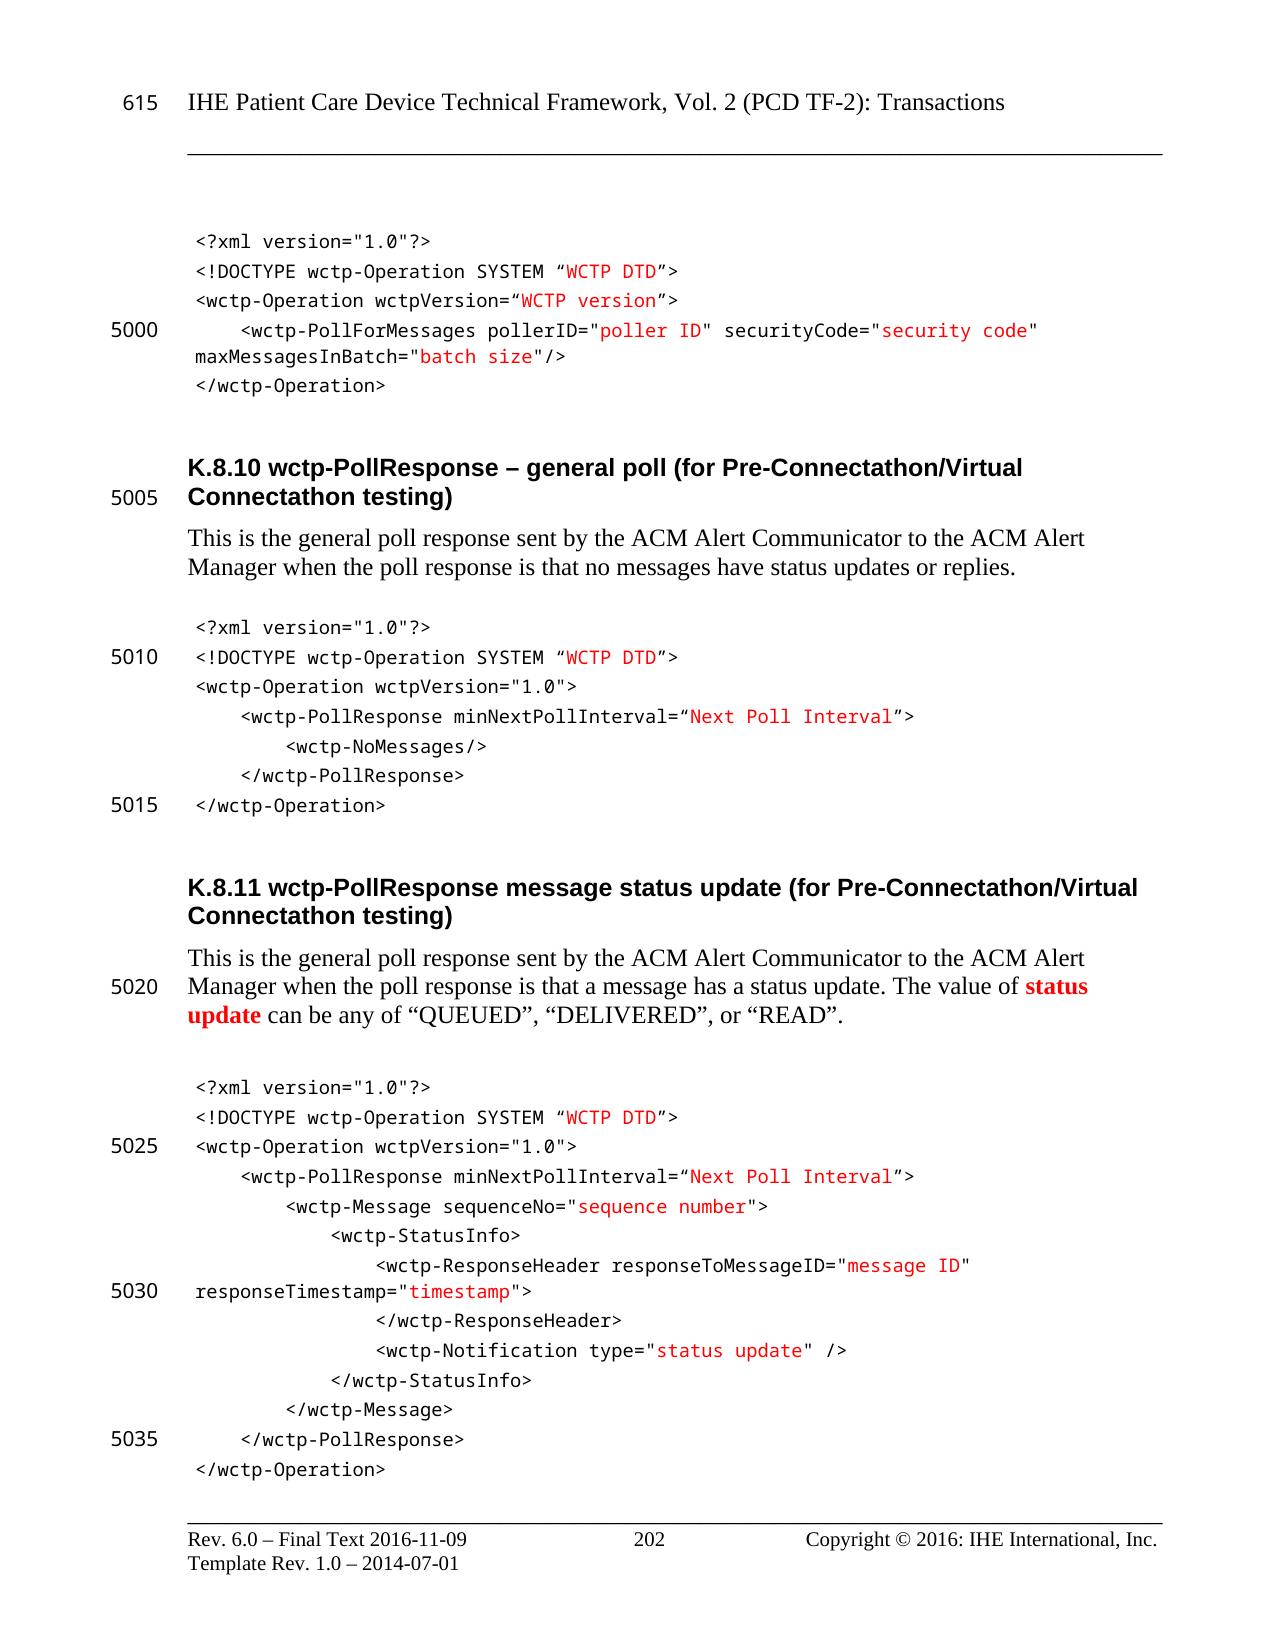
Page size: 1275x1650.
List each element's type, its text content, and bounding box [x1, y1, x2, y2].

text </wctp-Operation> [195, 1456, 1155, 1482]
text <wctp-StatusInfo> [195, 1223, 1155, 1248]
text <wctp-PollResponse minNextPollInterval=“Next Poll Interval”> [195, 703, 1155, 729]
text <wctp-Message sequenceNo="sequence number"> [195, 1193, 1155, 1218]
text </wctp-Message> [195, 1397, 1155, 1422]
text This is the general poll response sent by the ACM Alert Communicator to the ACM Alert Manager when the poll response is that no messages have status updates or replies. [187, 523, 1162, 580]
text <wctp-Operation wctpVersion="1.0"> [195, 674, 1155, 699]
subtitle wctp-PollResponse message status update (for Pre-Connectathon/Virtual Connectathon testing) [187, 873, 1162, 930]
text </wctp-StatusInfo> [195, 1367, 1155, 1392]
subtitle wctp-PollResponse – general poll (for Pre-Connectathon/Virtual Connectathon testing) [187, 453, 1162, 510]
text </wctp-Operation> [195, 373, 1155, 398]
text <wctp-Operation wctpVersion="1.0"> [195, 1134, 1155, 1159]
text <wctp-PollForMessages pollerID="poller ID" securityCode="security code" maxMessagesInBatch="batch size"/> [195, 317, 1155, 368]
text <?xml version="1.0"?> [195, 614, 1155, 640]
text <wctp-NoMessages/> [195, 733, 1155, 758]
text </wctp-PollResponse> [195, 763, 1155, 788]
text <?xml version="1.0"?> [195, 228, 1155, 254]
text <wctp-PollResponse minNextPollInterval=“Next Poll Interval”> [195, 1163, 1155, 1189]
text <!DOCTYPE wctp-Operation SYSTEM “WCTP DTD”> [195, 644, 1155, 669]
text </wctp-ResponseHeader> [195, 1308, 1155, 1333]
text <?xml version="1.0"?> [195, 1074, 1155, 1100]
text <wctp-Notification type="status update" /> [195, 1337, 1155, 1363]
text <wctp-Operation wctpVersion=“WCTP version”> [195, 288, 1155, 313]
text This is the general poll response sent by the ACM Alert Communicator to the ACM Alert Manager when the poll response is that a message has a status update. The value of status update can be any of “QUEUED”, “DELIVERED”, or “READ”. [187, 943, 1162, 1029]
text </wctp-PollResponse> [195, 1426, 1155, 1452]
text <!DOCTYPE wctp-Operation SYSTEM “WCTP DTD”> [195, 258, 1155, 284]
text <!DOCTYPE wctp-Operation SYSTEM “WCTP DTD”> [195, 1104, 1155, 1129]
text </wctp-Operation> [195, 792, 1155, 818]
text <wctp-ResponseHeader responseToMessageID="message ID" responseTimestamp="timestamp"> [195, 1252, 1155, 1303]
